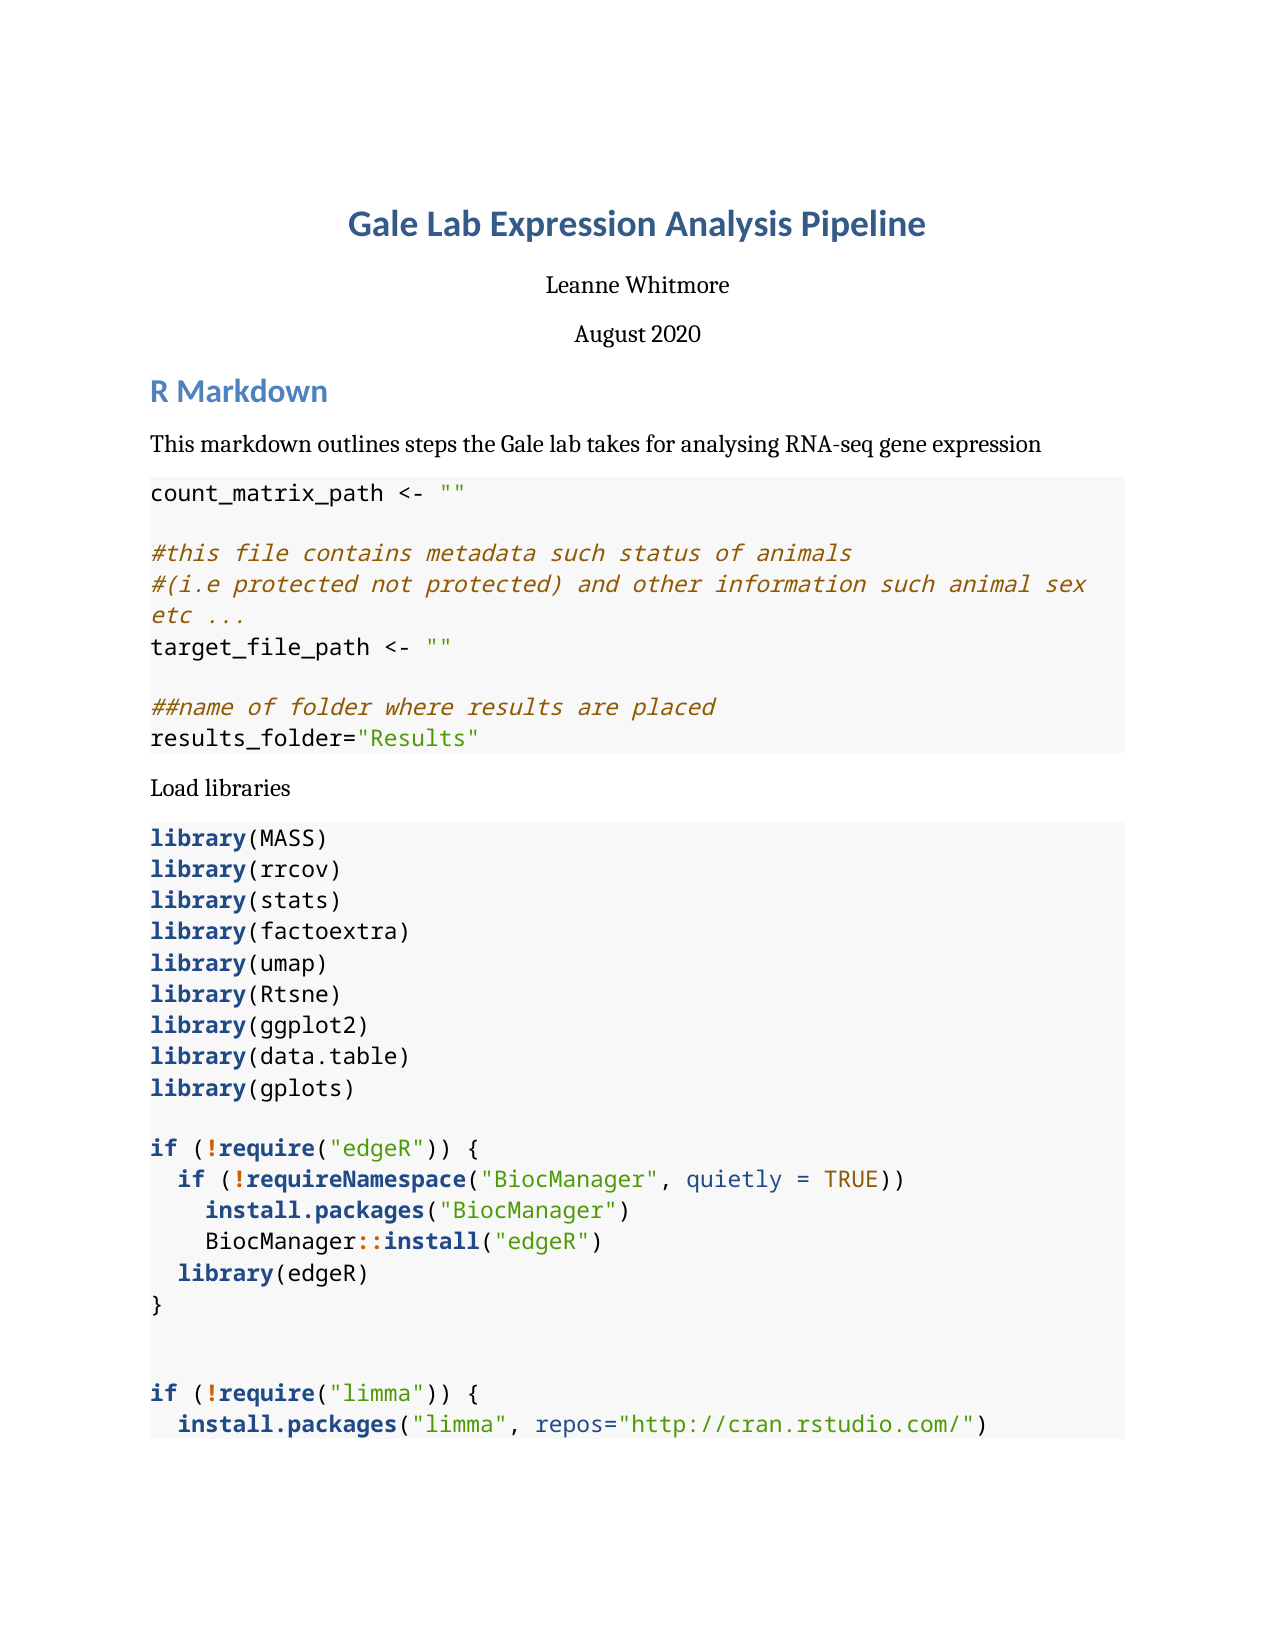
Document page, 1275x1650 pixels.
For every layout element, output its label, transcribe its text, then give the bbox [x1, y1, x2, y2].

text Leanne Whitmore [150, 271, 1125, 299]
text August 2020 [150, 320, 1125, 349]
text count_matrix_path <- "" #this file contains metadata such status of animals #(i.e protected not protected) and other information such animal sex etc ... target_file_path <- "" ##name of folder where results are placed results_folder="Results" [150, 477, 1125, 753]
subtitle R Markdown [150, 370, 1125, 411]
text This markdown outlines steps the Gale lab takes for analysing RNA-seq gene expression [150, 429, 1125, 458]
text Load libraries [150, 774, 1125, 803]
title Gale Lab Expression Analysis Pipeline [150, 200, 1125, 246]
